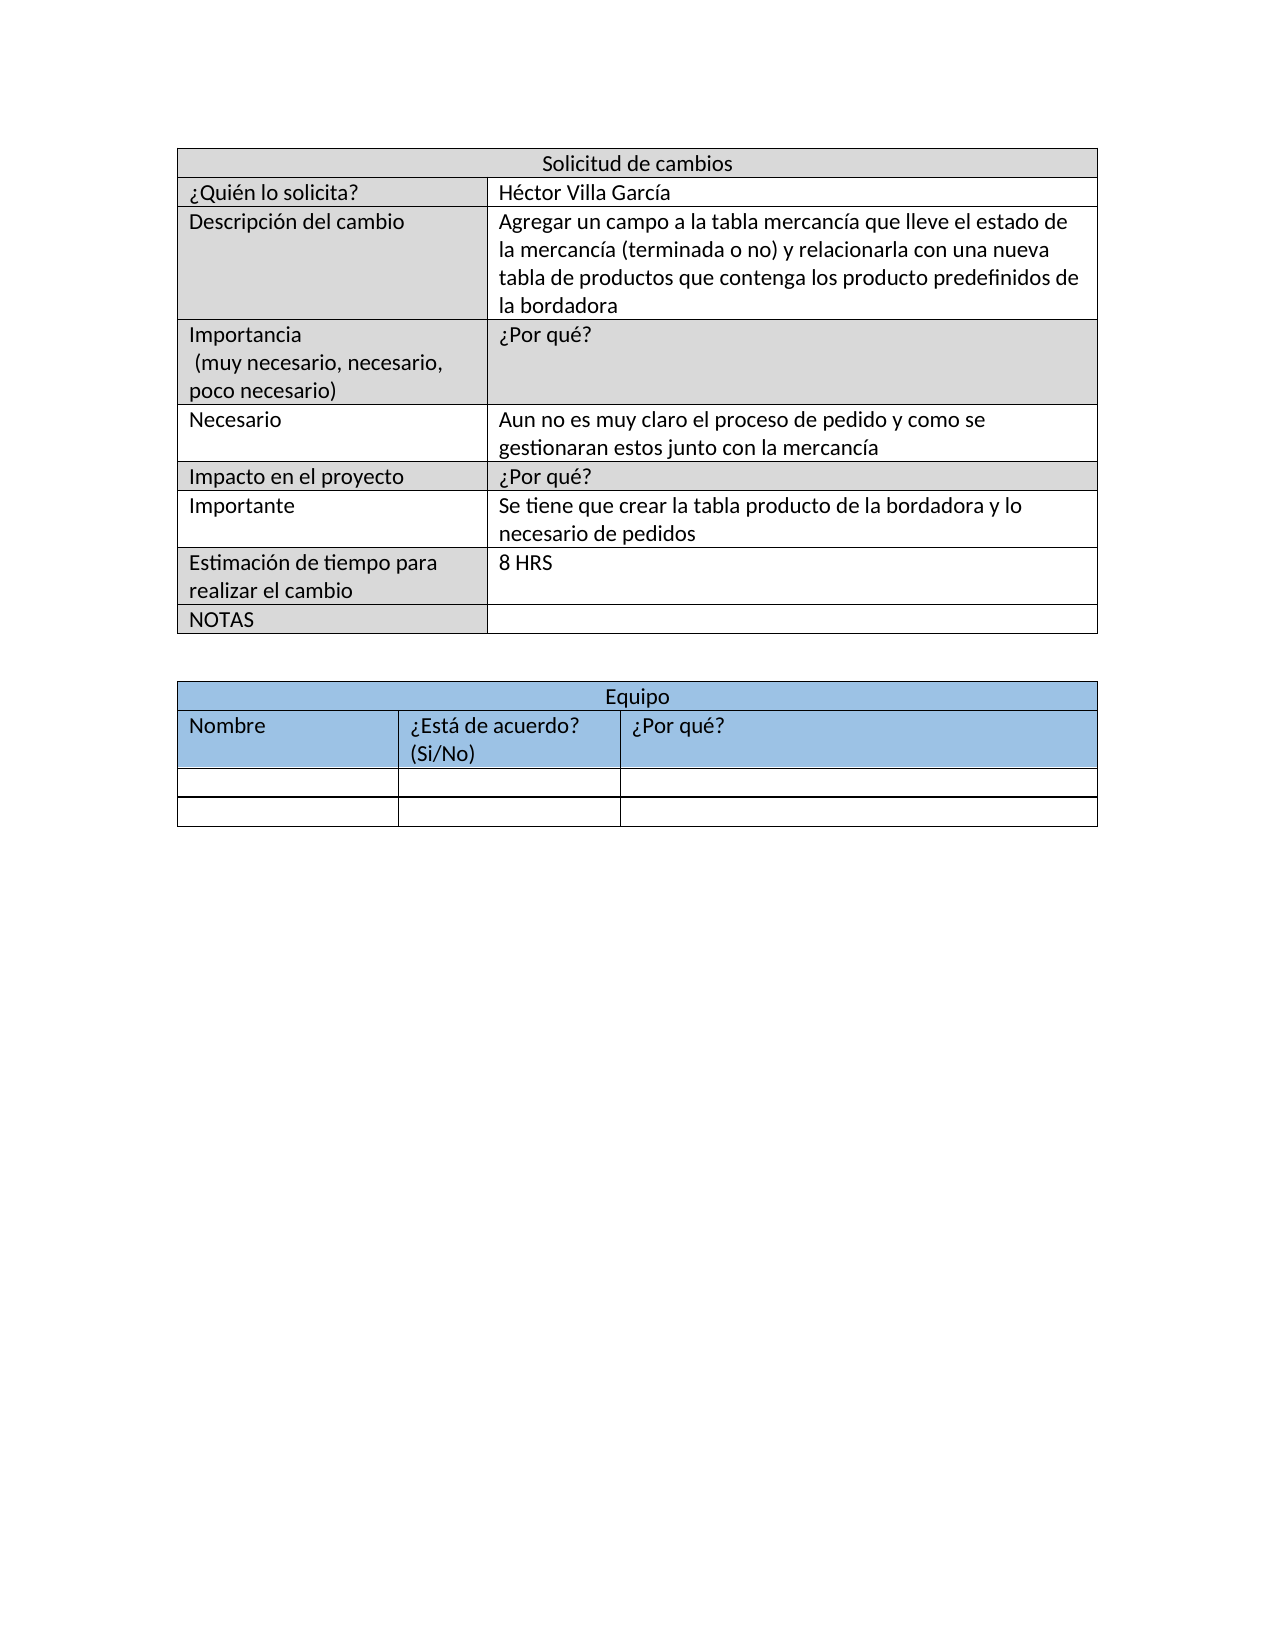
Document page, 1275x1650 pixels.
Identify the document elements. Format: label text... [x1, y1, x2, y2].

table_cell ¿Por qué? [488, 320, 1097, 404]
table_cell ¿Quién lo solicita? [178, 178, 487, 206]
table_cell Importante [178, 491, 487, 547]
table_cell Impacto en el proyecto [178, 462, 487, 490]
table_cell [178, 798, 398, 826]
table_cell ¿Por qué? [488, 462, 1097, 490]
table_cell Héctor Villa García [488, 178, 1097, 206]
table_cell Nombre [178, 711, 398, 767]
table_cell 8 HRS [488, 548, 1097, 604]
table_cell Agregar un campo a la tabla mercancía que lleve el estado de la mercancía (terminada o no) y relacionarla con una nueva tabla de productos que contenga los producto predefinidos de la bordadora [488, 207, 1097, 319]
table_cell Descripción del cambio [178, 207, 487, 319]
table_cell Necesario [178, 405, 487, 461]
table_cell Aun no es muy claro el proceso de pedido y como se gestionaran estos junto con la mercancía [488, 405, 1097, 461]
table_header Solicitud de cambios [178, 149, 1097, 177]
table_header Equipo [178, 682, 1097, 710]
table_cell [178, 769, 398, 796]
table_cell [621, 769, 1097, 796]
table_cell [488, 605, 1097, 633]
table_cell ¿Está de acuerdo? (Si/No) [399, 711, 620, 767]
table_cell [399, 798, 620, 826]
table_cell [621, 798, 1097, 826]
table_cell NOTAS [178, 605, 487, 633]
table_cell Importancia (muy necesario, necesario, poco necesario) [178, 320, 487, 404]
table_cell Se tiene que crear la tabla producto de la bordadora y lo necesario de pedidos [488, 491, 1097, 547]
table_cell Estimación de tiempo para realizar el cambio [178, 548, 487, 604]
table_cell ¿Por qué? [621, 711, 1097, 767]
table_cell [399, 769, 620, 796]
